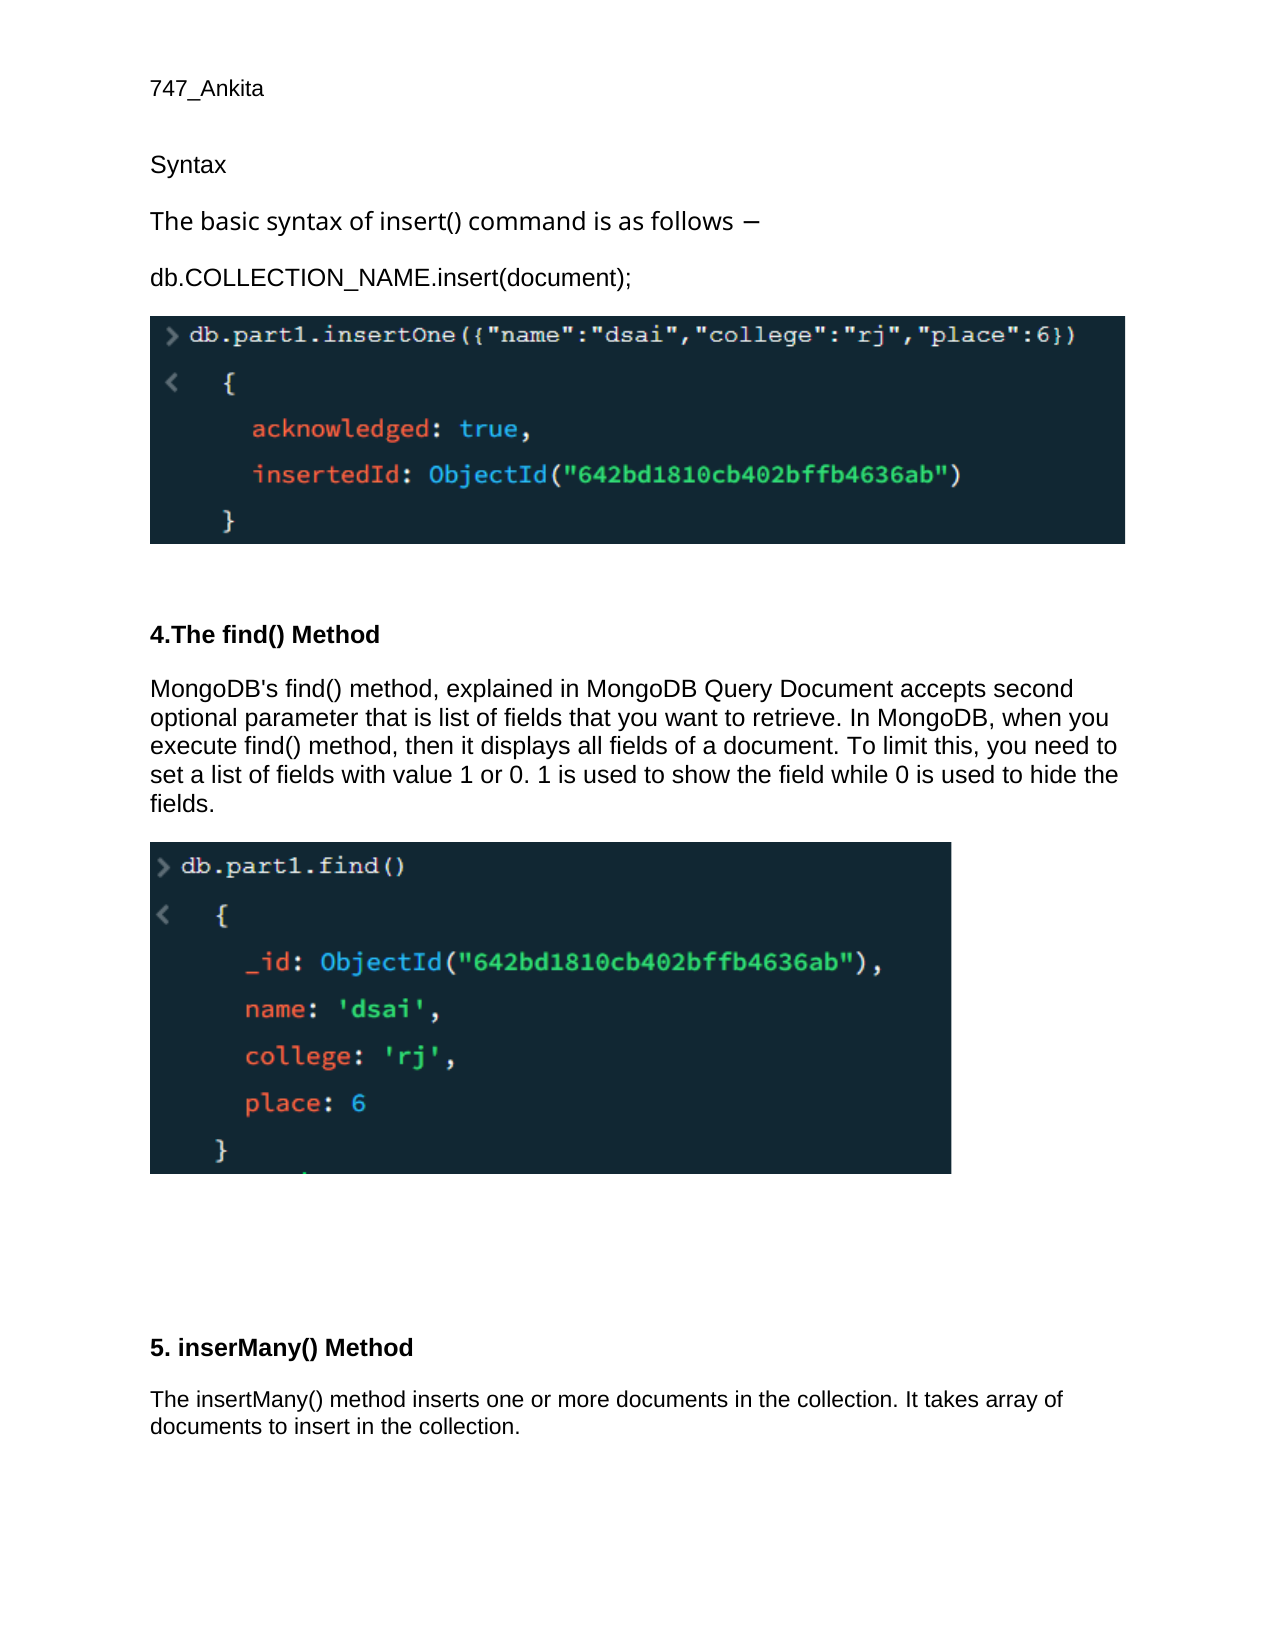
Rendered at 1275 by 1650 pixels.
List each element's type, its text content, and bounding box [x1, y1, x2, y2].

text The basic syntax of insert() command is as follows − [150, 204, 1125, 238]
text db.COLLECTION_NAME.insert(document); [150, 263, 1125, 292]
picture [150, 316, 1125, 544]
text The insertMany() method inserts one or more documents in the collection. It takes array of documents to insert in the collection. [150, 1386, 1125, 1439]
text Syntax [150, 150, 1125, 179]
picture [150, 842, 952, 1174]
text MongoDB's find() method, explained in MongoDB Query Document accepts second optional parameter that is list of fields that you want to retrieve. In MongoDB, when you execute find() method, then it displays all fields of a document. To limit this, you need to set a list of fields with value 1 or 0. 1 is used to show the field while 0 is used to hide the fields. [150, 674, 1125, 817]
text 4.The find() Method [150, 620, 1125, 649]
text 5. inserMany() Method [150, 1333, 1125, 1361]
